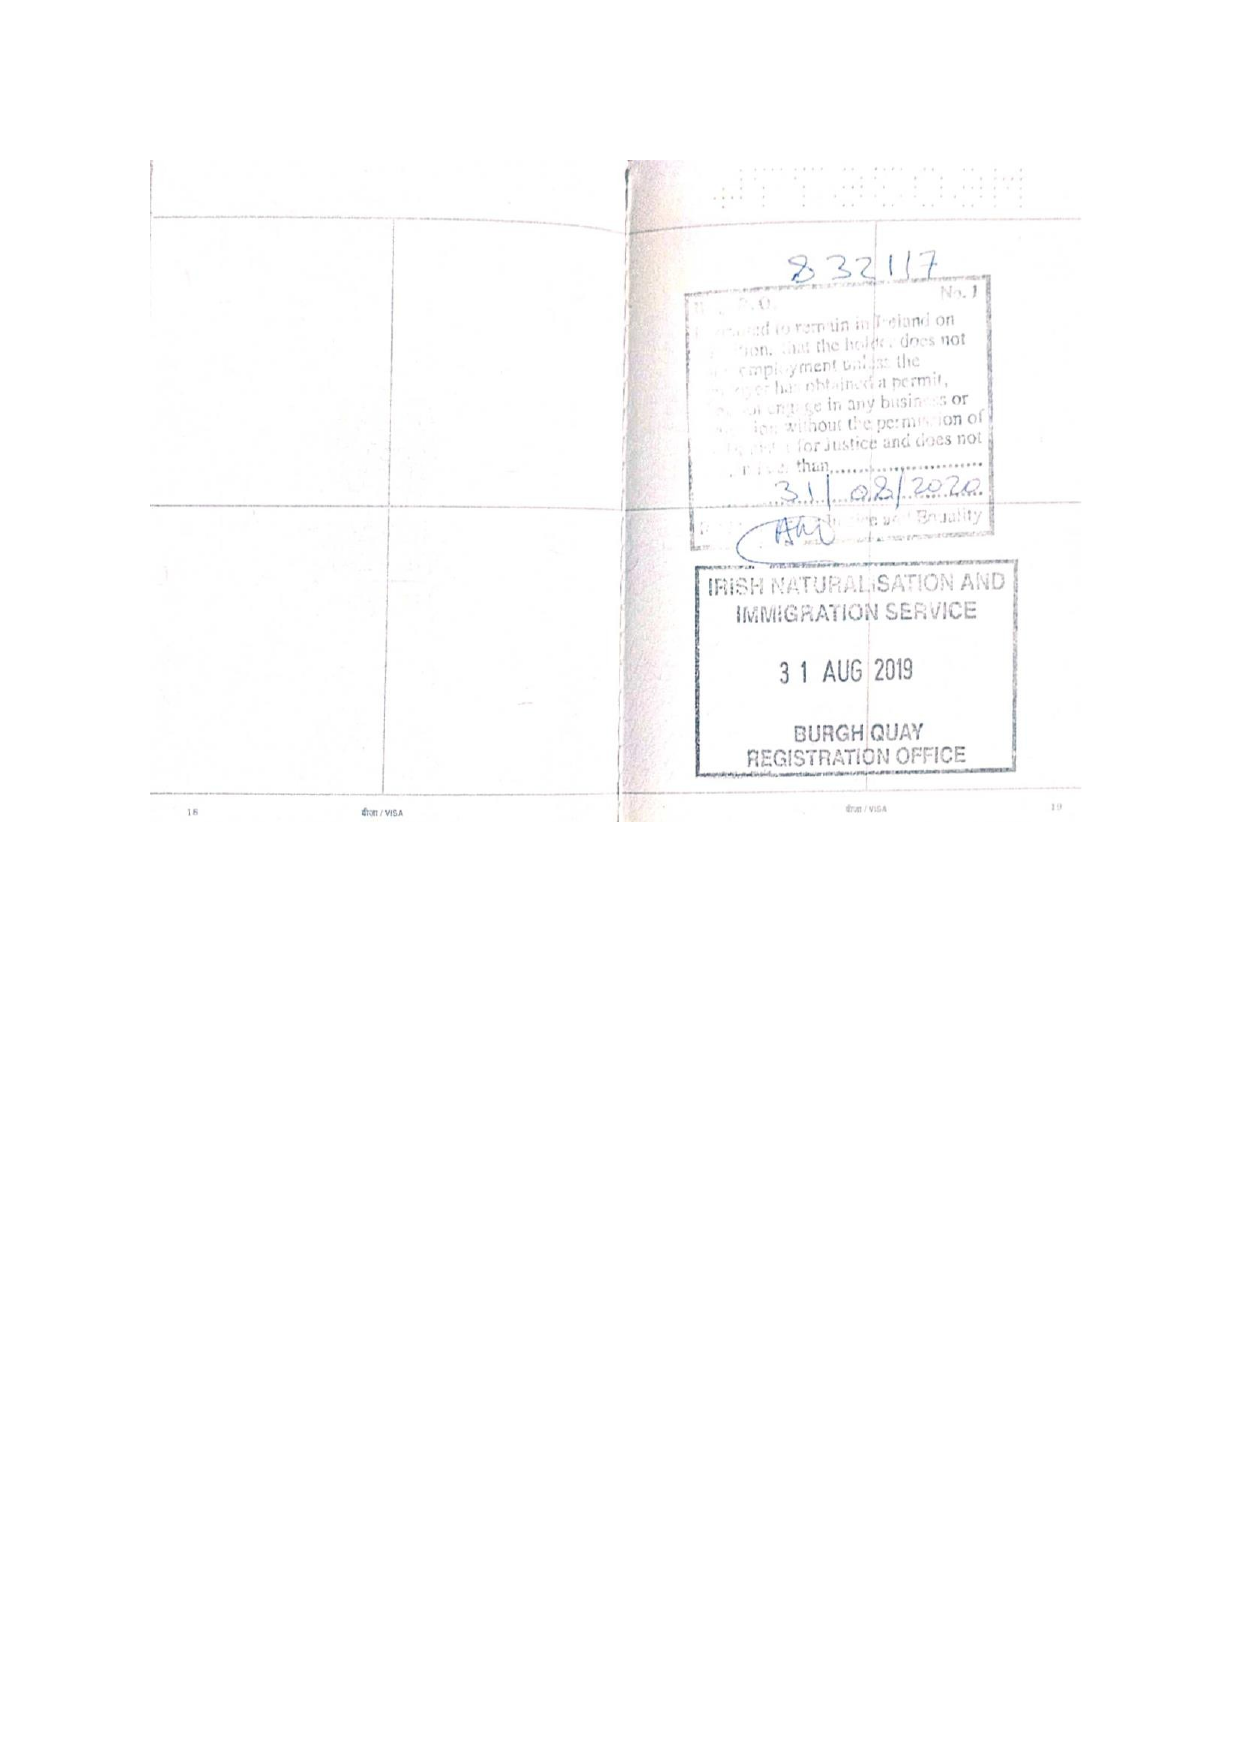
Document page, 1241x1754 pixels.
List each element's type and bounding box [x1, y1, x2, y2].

picture [150, 160, 1082, 822]
